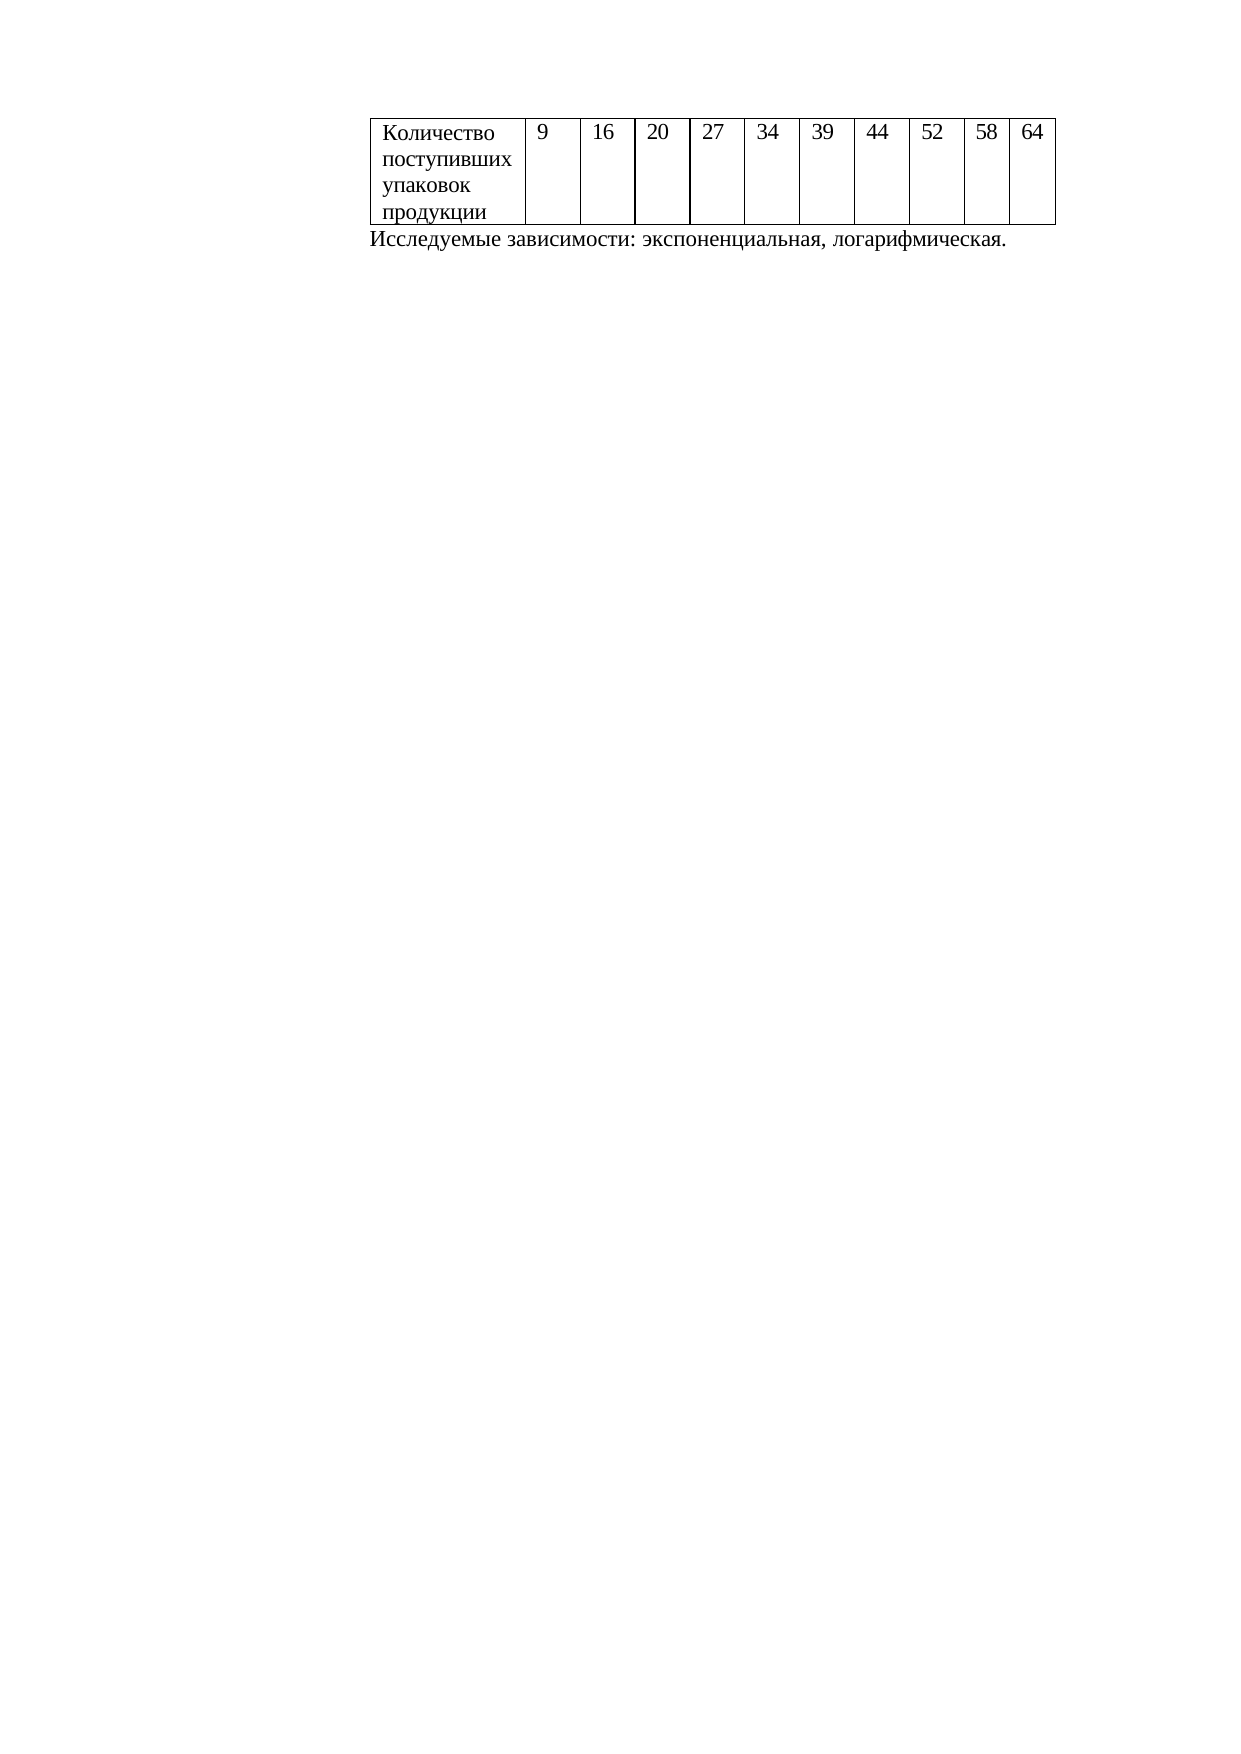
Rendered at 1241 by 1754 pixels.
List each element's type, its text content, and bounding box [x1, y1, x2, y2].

text Исследуемые зависимости: экспоненциальная, логарифмическая. [369, 225, 1152, 252]
table_cell 16 [581, 119, 634, 224]
table_cell Количество поступивших упаковок продукции [371, 119, 525, 224]
table_cell 44 [855, 119, 909, 224]
table_cell 52 [910, 119, 964, 224]
table_cell 58 [965, 119, 1009, 224]
table_cell 64 [1010, 119, 1055, 224]
table_cell 20 [636, 119, 689, 224]
table_cell 34 [745, 119, 799, 224]
table_cell 27 [691, 119, 744, 224]
table_cell 39 [800, 119, 854, 224]
table_cell 9 [526, 119, 580, 224]
